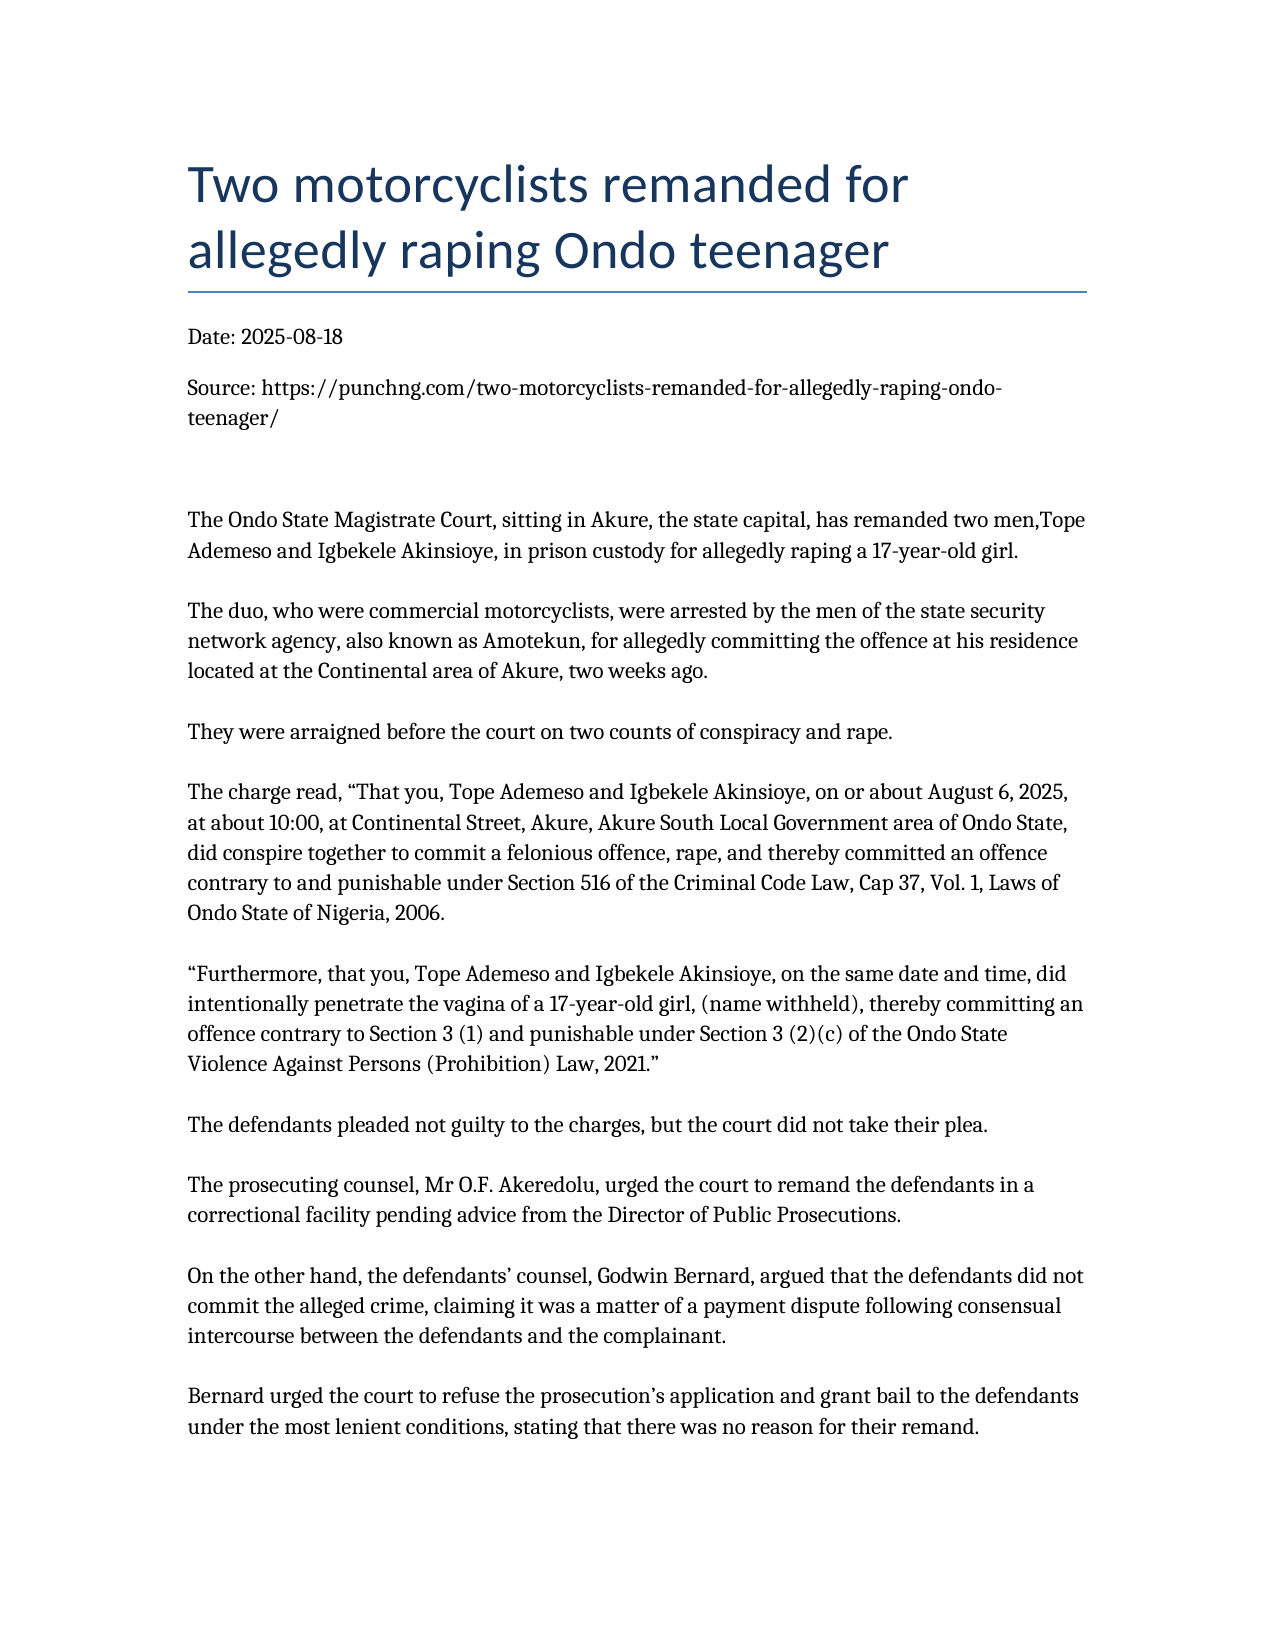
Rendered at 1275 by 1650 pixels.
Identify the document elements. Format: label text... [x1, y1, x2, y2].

title Two motorcyclists remanded for allegedly raping Ondo teenager [187, 150, 1087, 293]
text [187, 507, 1087, 1470]
text Date: 2025-08-18 [187, 324, 1087, 350]
text Source: https://punchng.com/two-motorcyclists-remanded-for-allegedly-raping-ondo-teenager/ [187, 375, 1087, 432]
